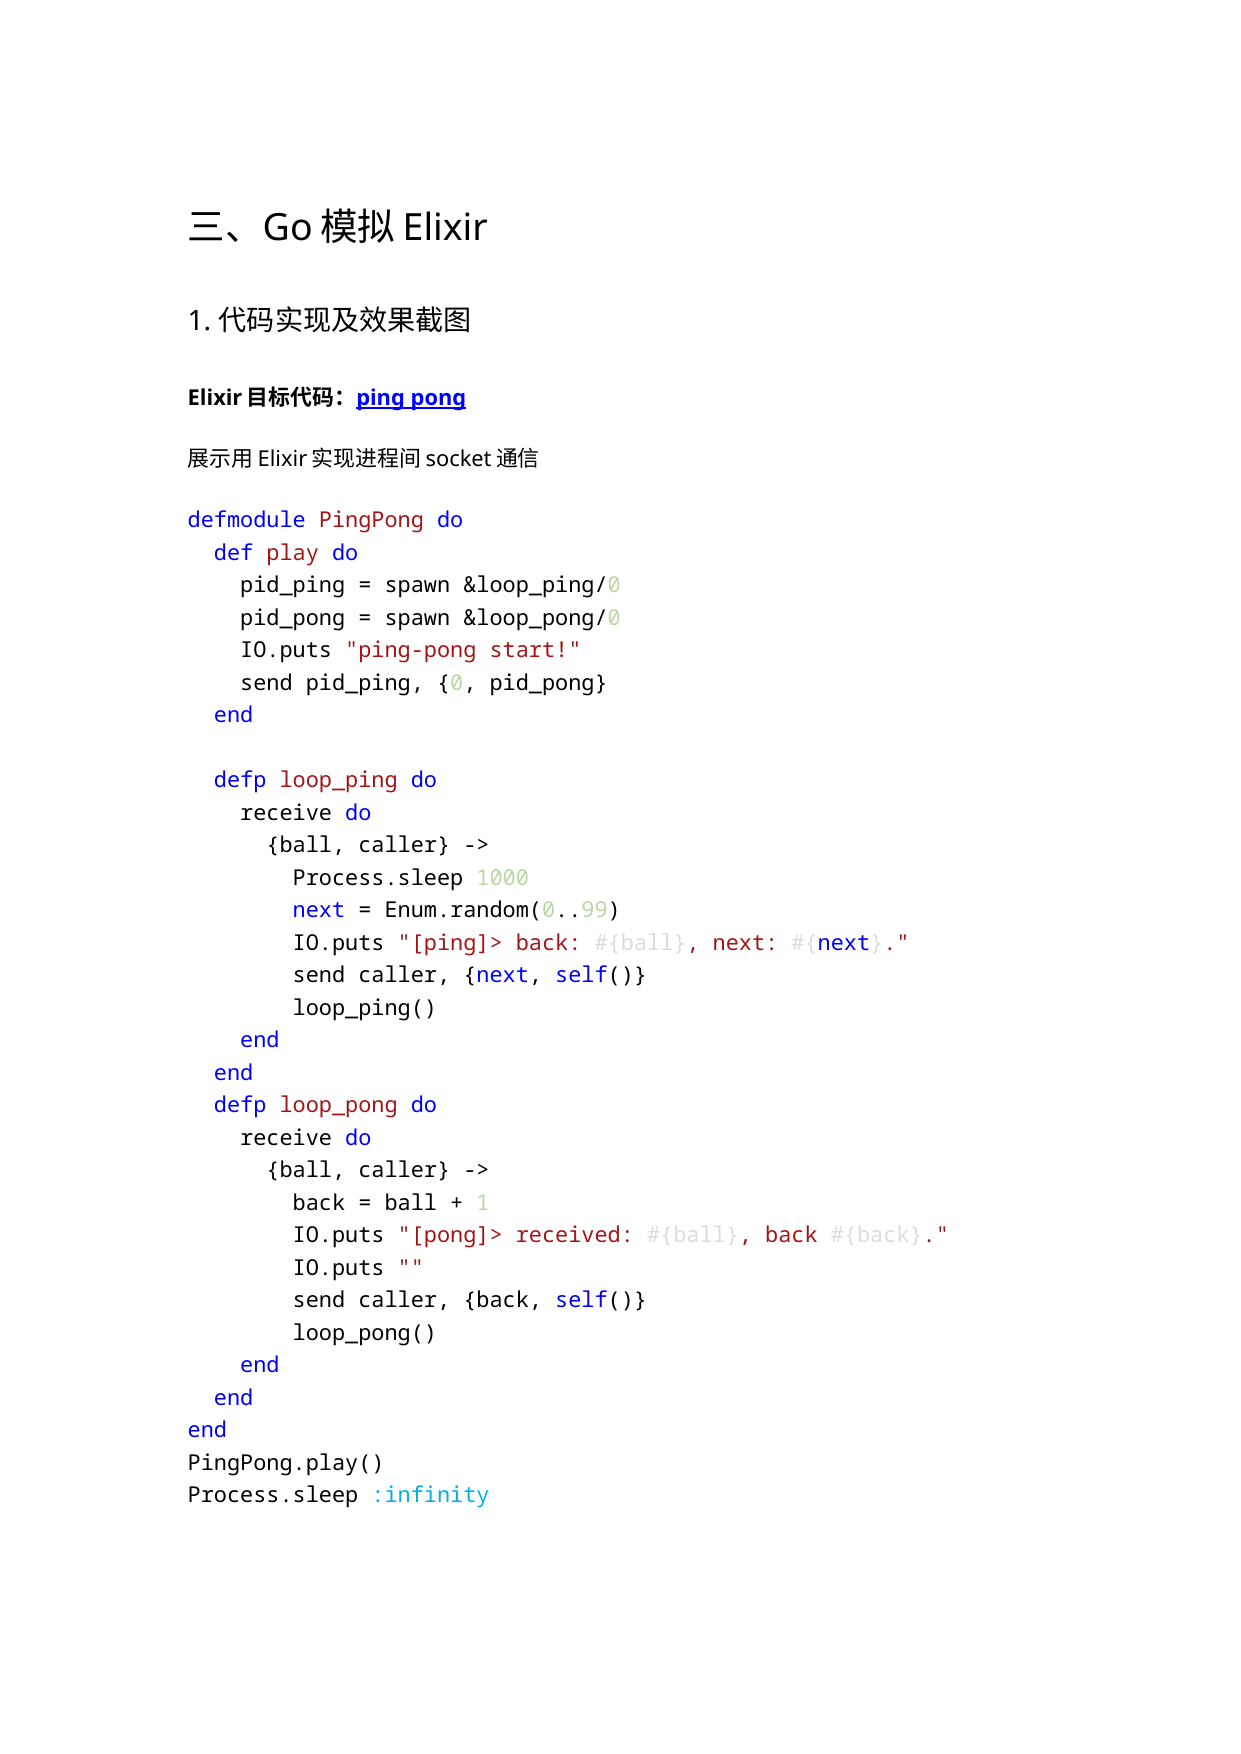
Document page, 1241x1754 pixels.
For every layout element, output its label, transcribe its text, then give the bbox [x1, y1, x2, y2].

text end [187, 1055, 1053, 1088]
text pid_ping = spawn &loop_ping/0 [187, 568, 1053, 600]
text IO.puts "[ping]> back: #{ball}, next: #{next}." [187, 925, 1053, 958]
text send caller, {next, self()} [187, 958, 1053, 990]
text {ball, caller} -> [187, 828, 1053, 860]
text end [187, 1348, 1053, 1380]
subtitle Elixir目标代码：ping pong [187, 379, 1053, 412]
text Process.sleep :infinity [187, 1478, 1053, 1510]
text {ball, caller} -> [187, 1153, 1053, 1185]
text send pid_ping, {0, pid_pong} [187, 665, 1053, 698]
text def play do [187, 535, 1053, 568]
text loop_ping() [187, 990, 1053, 1023]
text pid_pong = spawn &loop_pong/0 [187, 600, 1053, 633]
text IO.puts "ping-pong start!" [187, 633, 1053, 665]
text defp loop_ping do [187, 763, 1053, 795]
text send caller, {back, self()} [187, 1283, 1053, 1315]
subtitle 三、Go模拟Elixir [187, 191, 1053, 256]
text end [187, 1023, 1053, 1055]
text IO.puts "" [187, 1250, 1053, 1283]
text end [187, 698, 1053, 730]
text defmodule PingPong do [187, 503, 1053, 535]
text 展示用Elixir实现进程间socket通信 [187, 441, 1053, 474]
text defp loop_pong do [187, 1088, 1053, 1120]
text end [187, 1380, 1053, 1413]
subtitle 1. 代码实现及效果截图 [187, 285, 1053, 350]
text receive do [187, 795, 1053, 828]
text back = ball + 1 [187, 1185, 1053, 1218]
text PingPong.play() [187, 1445, 1053, 1478]
text Process.sleep 1000 [187, 860, 1053, 893]
text next = Enum.random(0..99) [187, 893, 1053, 925]
text receive do [187, 1120, 1053, 1153]
text loop_pong() [187, 1315, 1053, 1348]
text end [187, 1413, 1053, 1445]
text IO.puts "[pong]> received: #{ball}, back #{back}." [187, 1218, 1053, 1250]
